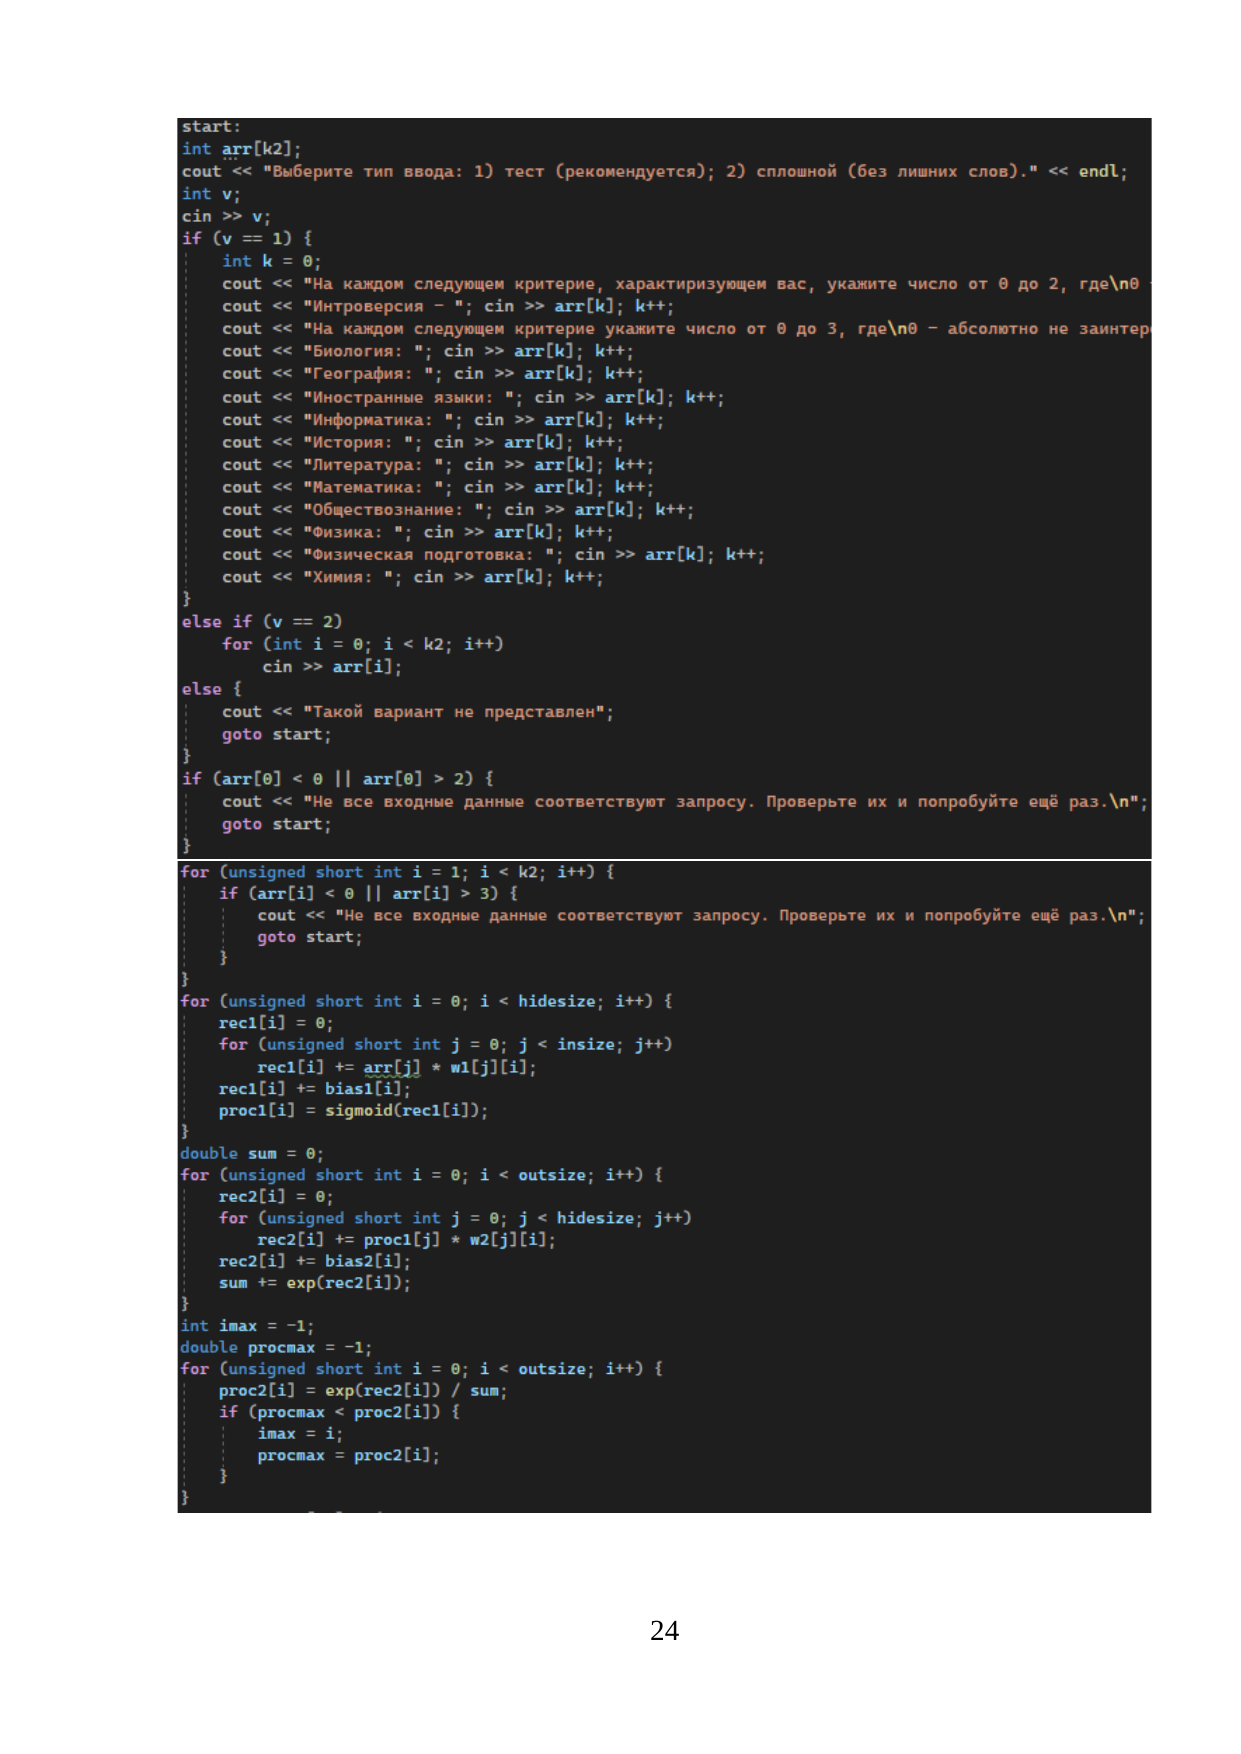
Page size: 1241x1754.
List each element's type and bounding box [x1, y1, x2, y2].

picture [177, 118, 1152, 859]
picture [177, 861, 1152, 1513]
